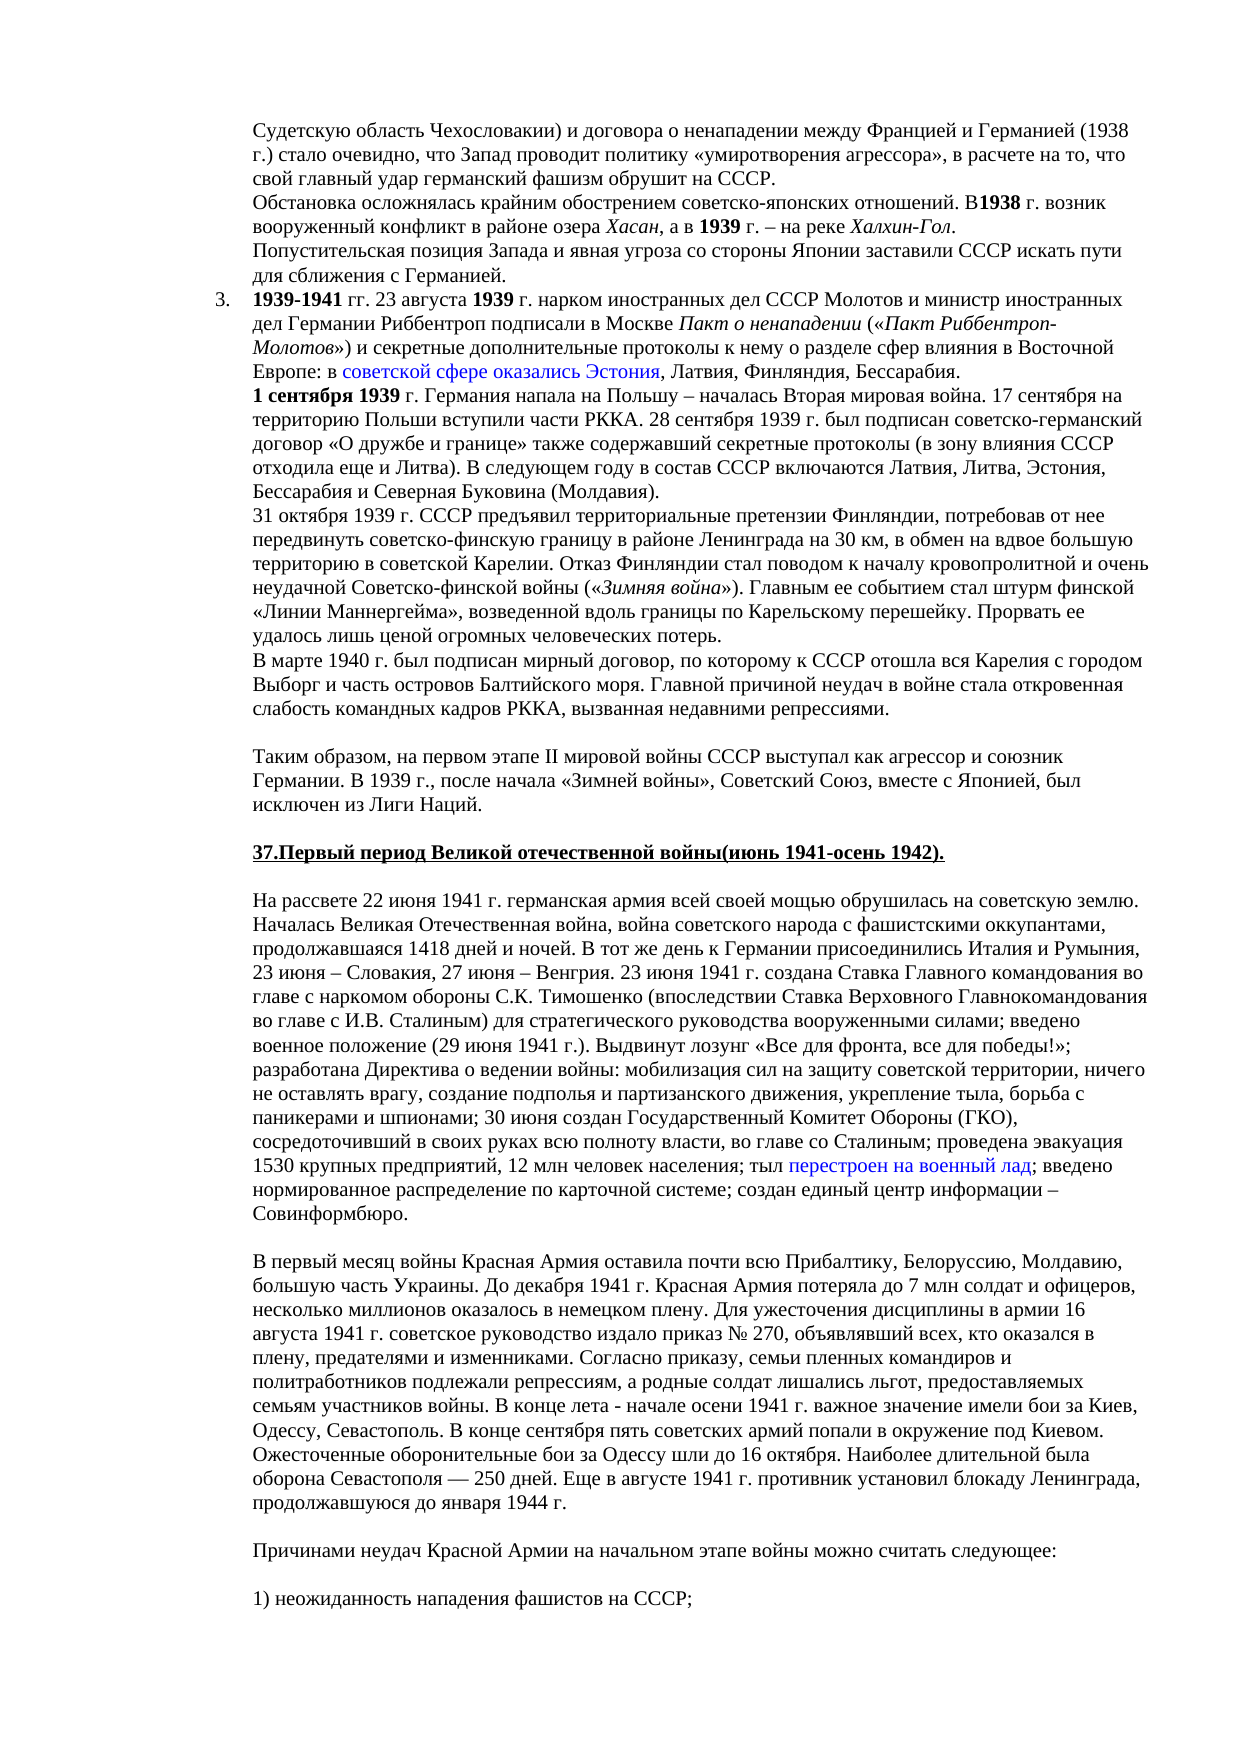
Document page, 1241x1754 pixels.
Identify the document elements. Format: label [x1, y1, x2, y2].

list [215, 287, 1152, 1634]
list [215, 118, 1152, 287]
